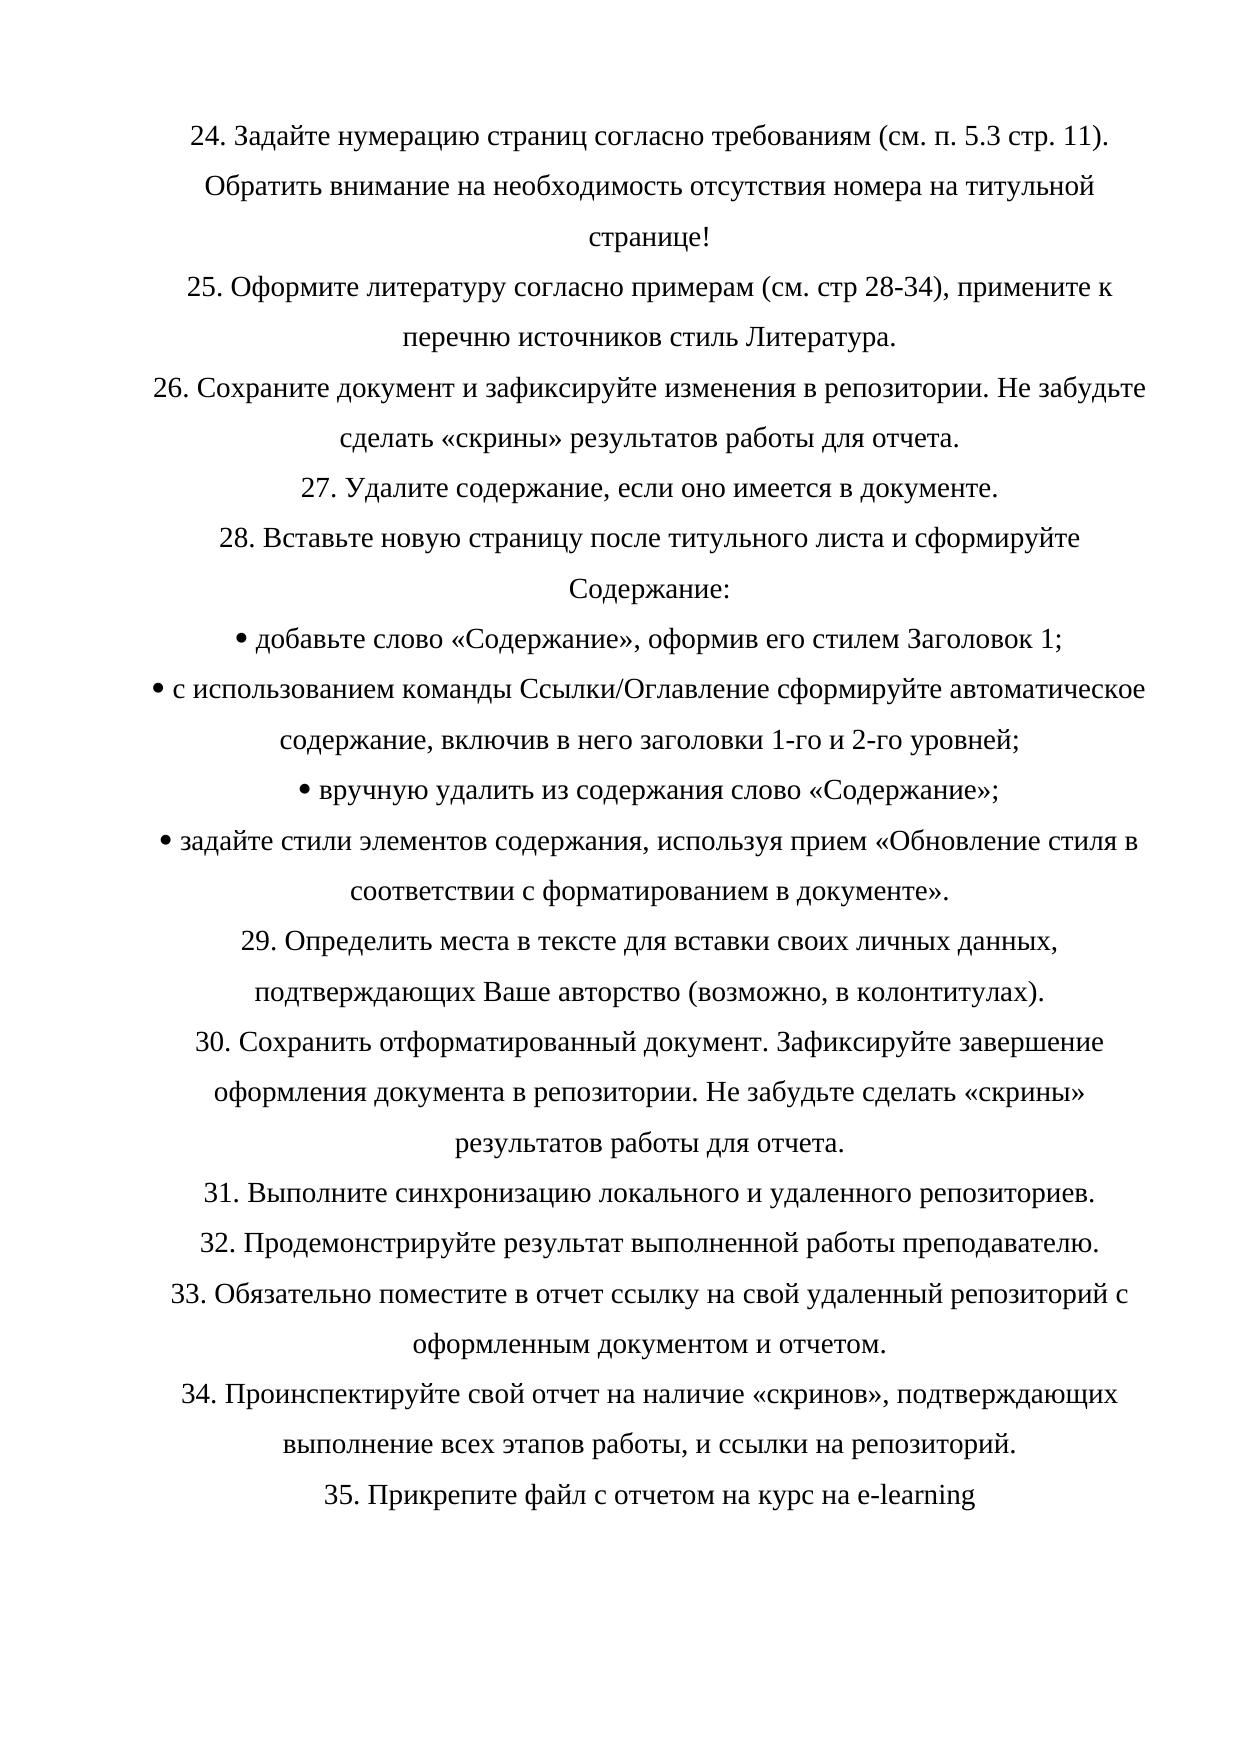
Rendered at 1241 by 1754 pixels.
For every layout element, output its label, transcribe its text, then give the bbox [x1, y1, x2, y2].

text 27. Удалите содержание, если оно имеется в документе. [148, 470, 1152, 504]
text 33. Обязательно поместите в отчет ссылку на свой удаленный репозиторий с оформленным документом и отчетом. [148, 1276, 1152, 1359]
text вручную удалить из содержания слово «Содержание»; [148, 772, 1152, 806]
text задайте стили элементов содержания, используя прием «Обновление стиля в соответствии с форматированием в документе». [148, 823, 1152, 907]
text 35. Прикрепите файл с отчетом на курс на e-learning [148, 1477, 1152, 1511]
text 28. Вставьте новую страницу после титульного листа и сформируйте Содержание: [148, 521, 1152, 604]
text 30. Сохранить отформатированный документ. Зафиксируйте завершение оформления документа в репозитории. Не забудьте сделать «скрины» результатов работы для отчета. [148, 1024, 1152, 1158]
text 24. Задайте нумерацию страниц согласно требованиям (см. п. 5.3 стр. 11). Обратить внимание на необходимость отсутствия номера на титульной странице! [148, 118, 1152, 252]
text с использованием команды Ссылки/Оглавление сформируйте автоматическое содержание, включив в него заголовки 1-го и 2-го уровней; [148, 672, 1152, 756]
text 29. Определить места в тексте для вставки своих личных данных, подтверждающих Ваше авторство (возможно, в колонтитулах). [148, 923, 1152, 1007]
text 32. Продемонстрируйте результат выполненной работы преподавателю. [148, 1225, 1152, 1259]
text 34. Проинспектируйте свой отчет на наличие «скринов», подтверждающих выполнение всех этапов работы, и ссылки на репозиторий. [148, 1376, 1152, 1460]
text 31. Выполните синхронизацию локального и удаленного репозиториев. [148, 1175, 1152, 1209]
text добавьте слово «Содержание», оформив его стилем Заголовок 1; [148, 621, 1152, 655]
text 25. Оформите литературу согласно примерам (см. стр 28-34), примените к перечню источников стиль Литература. [148, 269, 1152, 353]
text 26. Сохраните документ и зафиксируйте изменения в репозитории. Не забудьте сделать «скрины» результатов работы для отчета. [148, 370, 1152, 453]
